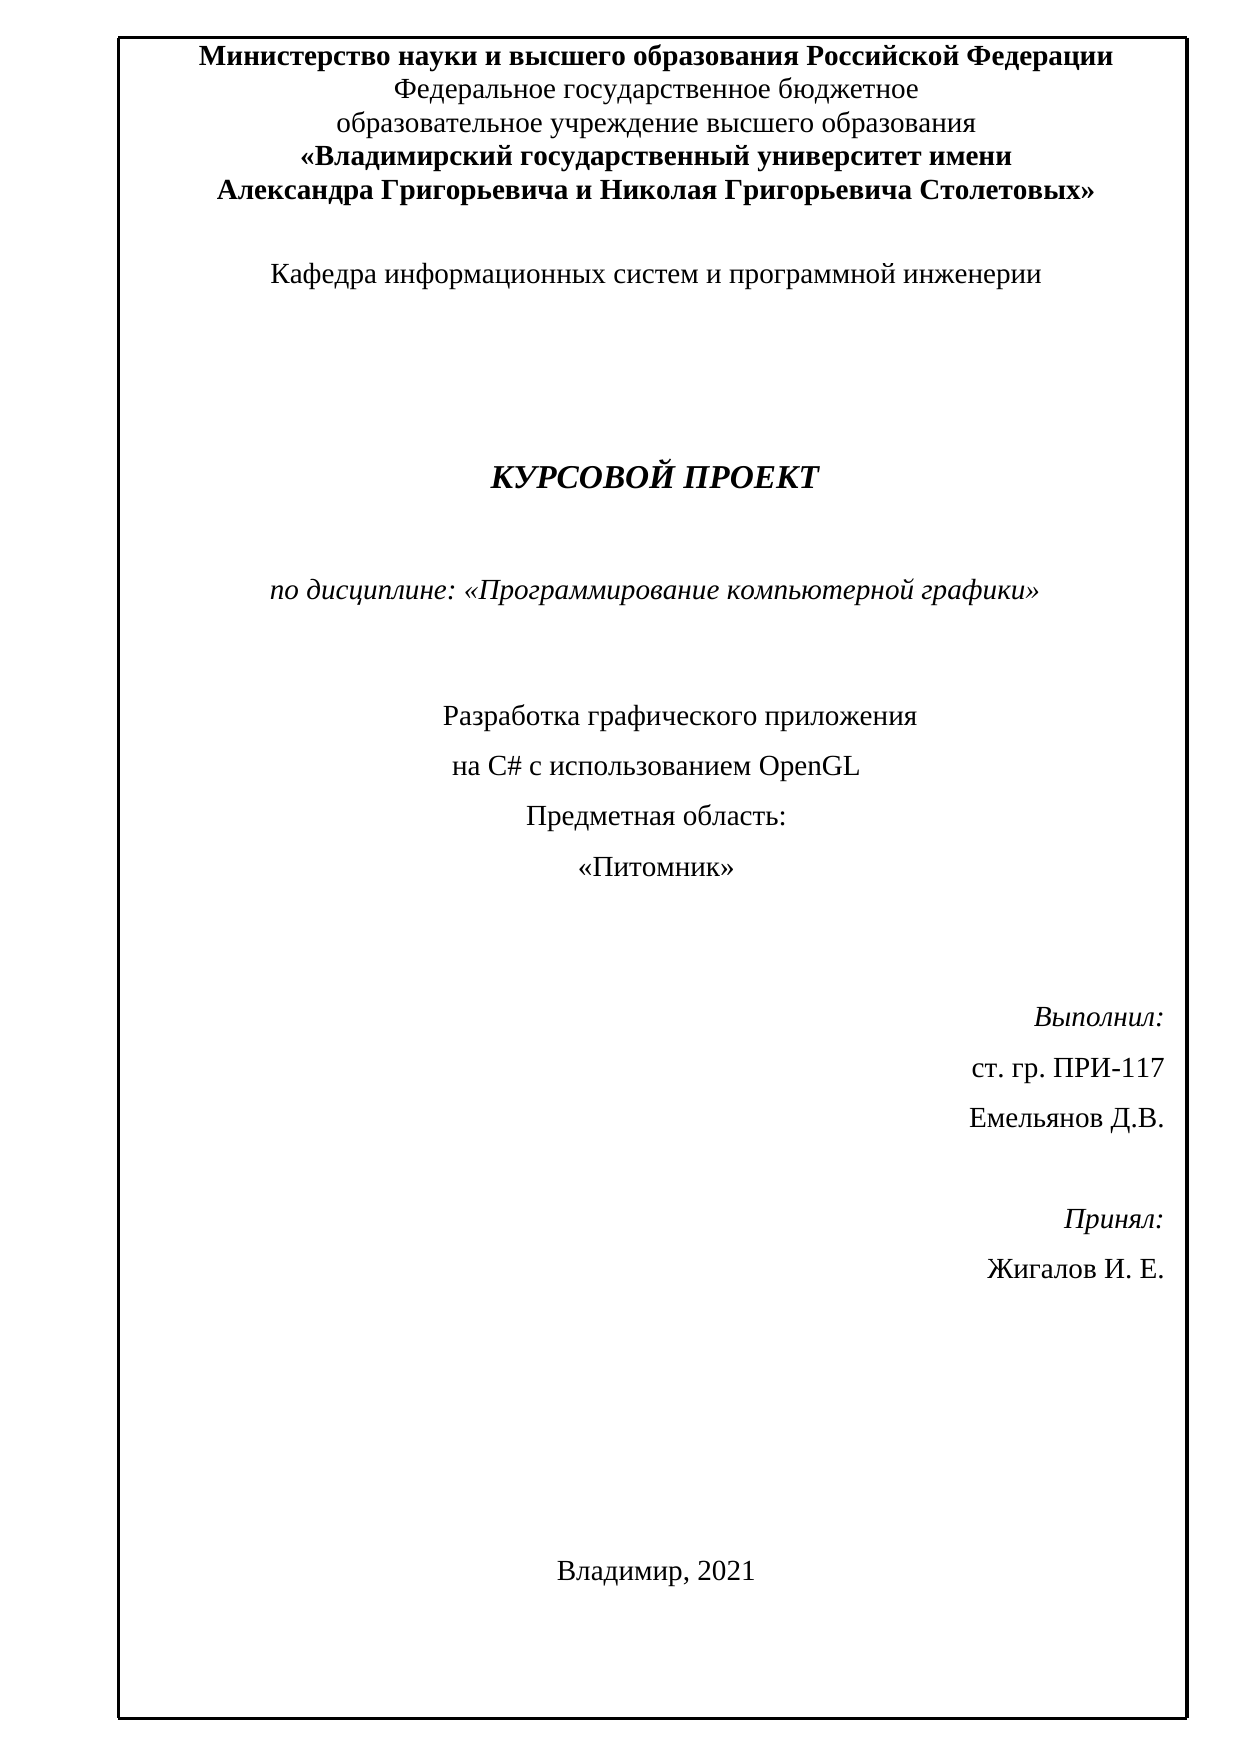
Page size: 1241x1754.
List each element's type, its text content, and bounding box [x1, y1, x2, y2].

text Жигалов И. Е. [148, 1251, 1164, 1285]
text Разработка графического приложения [118, 698, 1194, 731]
text Кафедра информационных систем и программной инженерии [148, 256, 1164, 289]
text Александра Григорьевича и Николая Григорьевича Столетовых» [148, 172, 1164, 206]
text Федеральное государственное бюджетное [148, 71, 1164, 105]
text образовательное учреждение высшего образования [148, 105, 1164, 138]
text «Владимирский государственный университет имени [148, 138, 1164, 172]
text Принял: [148, 1201, 1164, 1234]
text Емельянов Д.В. [148, 1100, 1164, 1134]
text «Питомник» [118, 849, 1194, 882]
text Выполнил: [148, 999, 1164, 1033]
text Министерство науки и высшего образования Российской Федерации [148, 38, 1164, 71]
text КУРСОВОЙ ПРОЕКТ [148, 457, 1164, 495]
text по дисциплине: «Программирование компьютерной графики» [148, 572, 1164, 606]
text ст. гр. ПРИ-117 [148, 1050, 1164, 1083]
text Предметная область: [118, 798, 1194, 832]
text на C# с использованием OpenGL [148, 748, 1164, 782]
text Владимир, 2021 [118, 1553, 1194, 1587]
